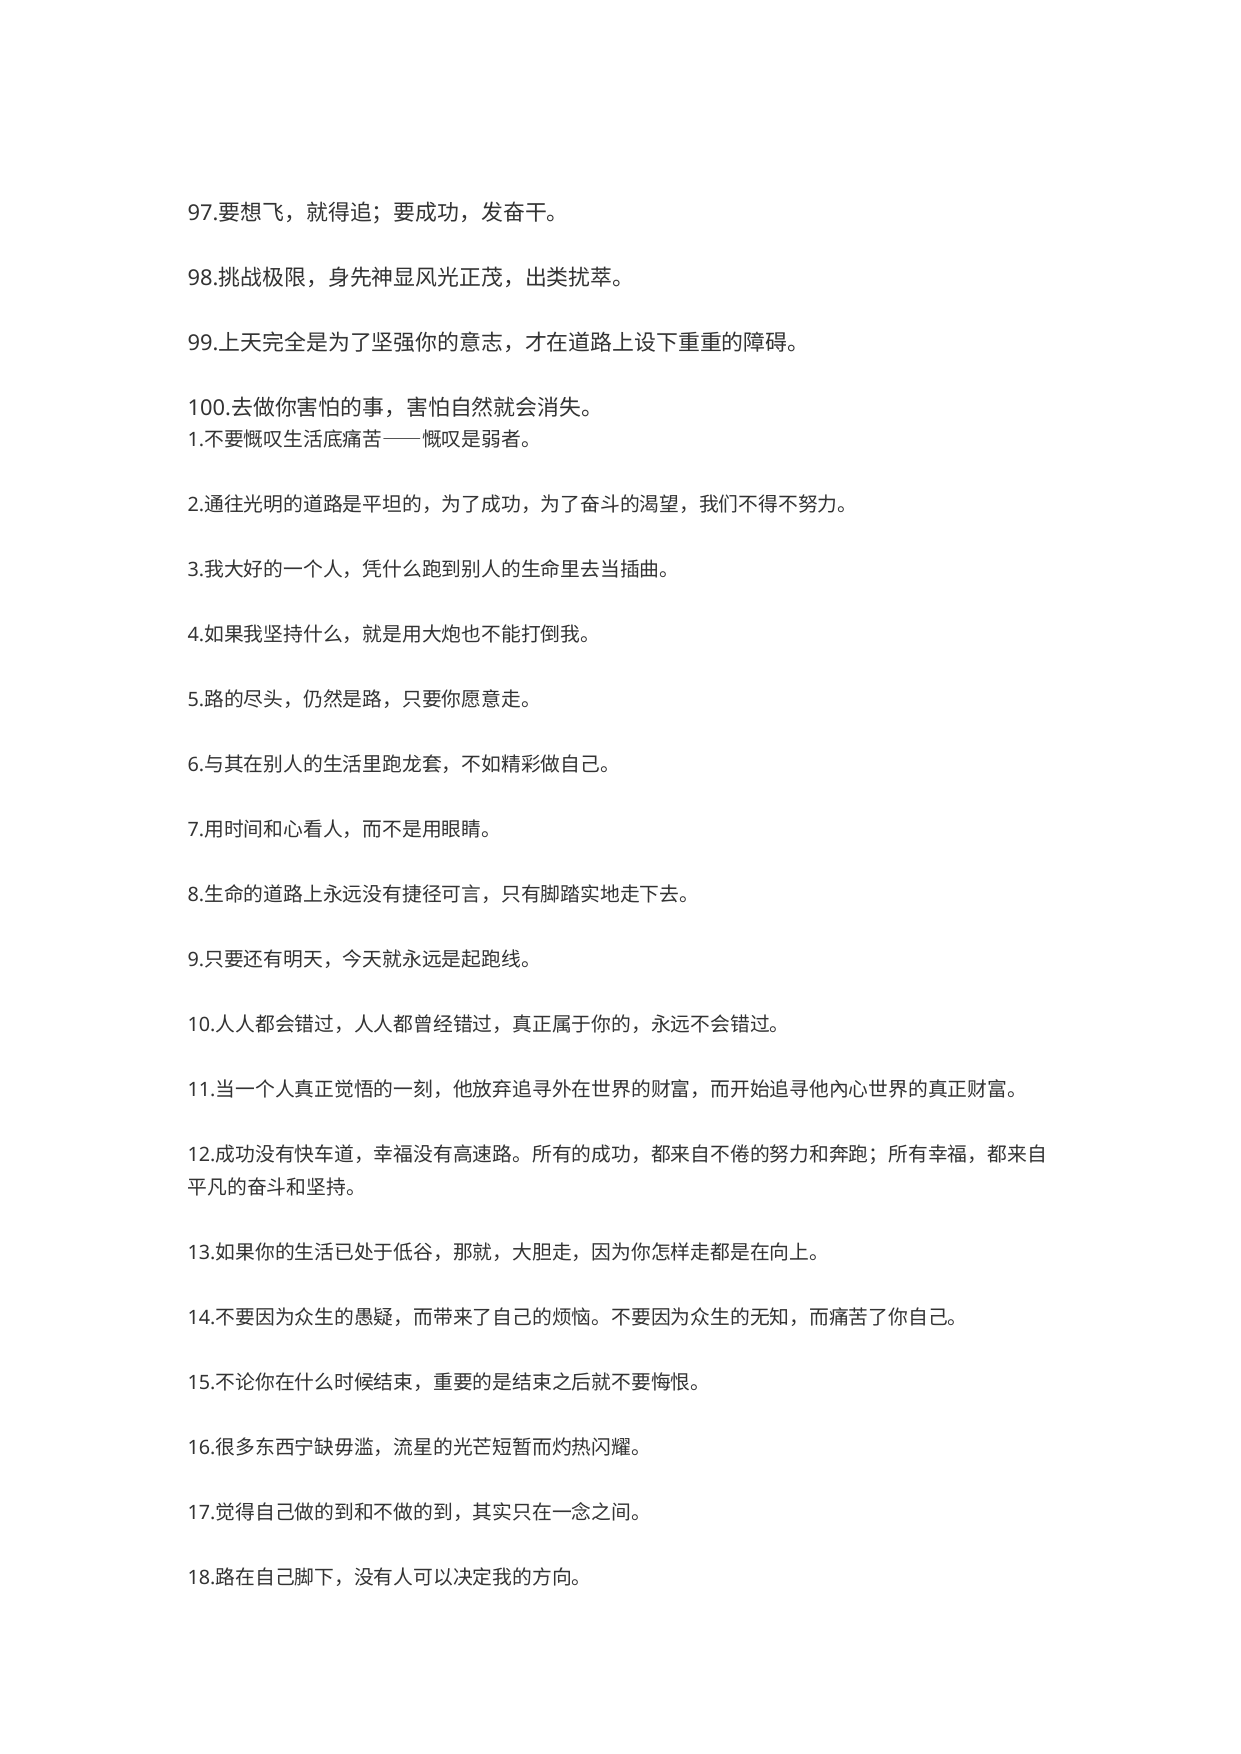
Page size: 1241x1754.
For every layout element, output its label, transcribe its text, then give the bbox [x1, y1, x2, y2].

text 13.如果你的生活已处于低谷，那就，大胆走，因为你怎样走都是在向上。 [187, 1234, 1053, 1267]
text 17.觉得自己做的到和不做的到，其实只在一念之间。 [187, 1494, 1053, 1527]
text 98.挑战极限，身先神显风光正茂，出类扰萃。 [187, 259, 1053, 292]
text 99.上天完全是为了坚强你的意志，才在道路上设下重重的障碍。 [187, 324, 1053, 357]
text 9.只要还有明天，今天就永远是起跑线。 [187, 942, 1053, 974]
text 97.要想飞，就得追；要成功，发奋干。 [187, 194, 1053, 227]
text 2.通往光明的道路是平坦的，为了成功，为了奋斗的渴望，我们不得不努力。 [187, 487, 1053, 519]
text 3.我大好的一个人，凭什么跑到别人的生命里去当插曲。 [187, 552, 1053, 584]
text 12.成功没有快车道，幸福没有高速路。所有的成功，都来自不倦的努力和奔跑；所有幸福，都来自平凡的奋斗和坚持。 [187, 1137, 1053, 1202]
text 6.与其在别人的生活里跑龙套，不如精彩做自己。 [187, 747, 1053, 779]
text 14.不要因为众生的愚疑，而带来了自己的烦恼。不要因为众生的无知，而痛苦了你自己。 [187, 1299, 1053, 1332]
text 18.路在自己脚下，没有人可以决定我的方向。 [187, 1559, 1053, 1592]
text 1.不要慨叹生活底痛苦——慨叹是弱者。 [187, 422, 1053, 454]
text 10.人人都会错过，人人都曾经错过，真正属于你的，永远不会错过。 [187, 1007, 1053, 1039]
text 8.生命的道路上永远没有捷径可言，只有脚踏实地走下去。 [187, 877, 1053, 909]
text 11.当一个人真正觉悟的一刻，他放弃追寻外在世界的财富，而开始追寻他內心世界的真正财富。 [187, 1072, 1053, 1104]
text 15.不论你在什么时候结束，重要的是结束之后就不要悔恨。 [187, 1364, 1053, 1397]
text 4.如果我坚持什么，就是用大炮也不能打倒我。 [187, 617, 1053, 649]
text 5.路的尽头，仍然是路，只要你愿意走。 [187, 682, 1053, 714]
text 100.去做你害怕的事，害怕自然就会消失。 [187, 389, 1053, 422]
text 16.很多东西宁缺毋滥，流星的光芒短暂而灼热闪耀。 [187, 1429, 1053, 1462]
text 7.用时间和心看人，而不是用眼睛。 [187, 812, 1053, 844]
